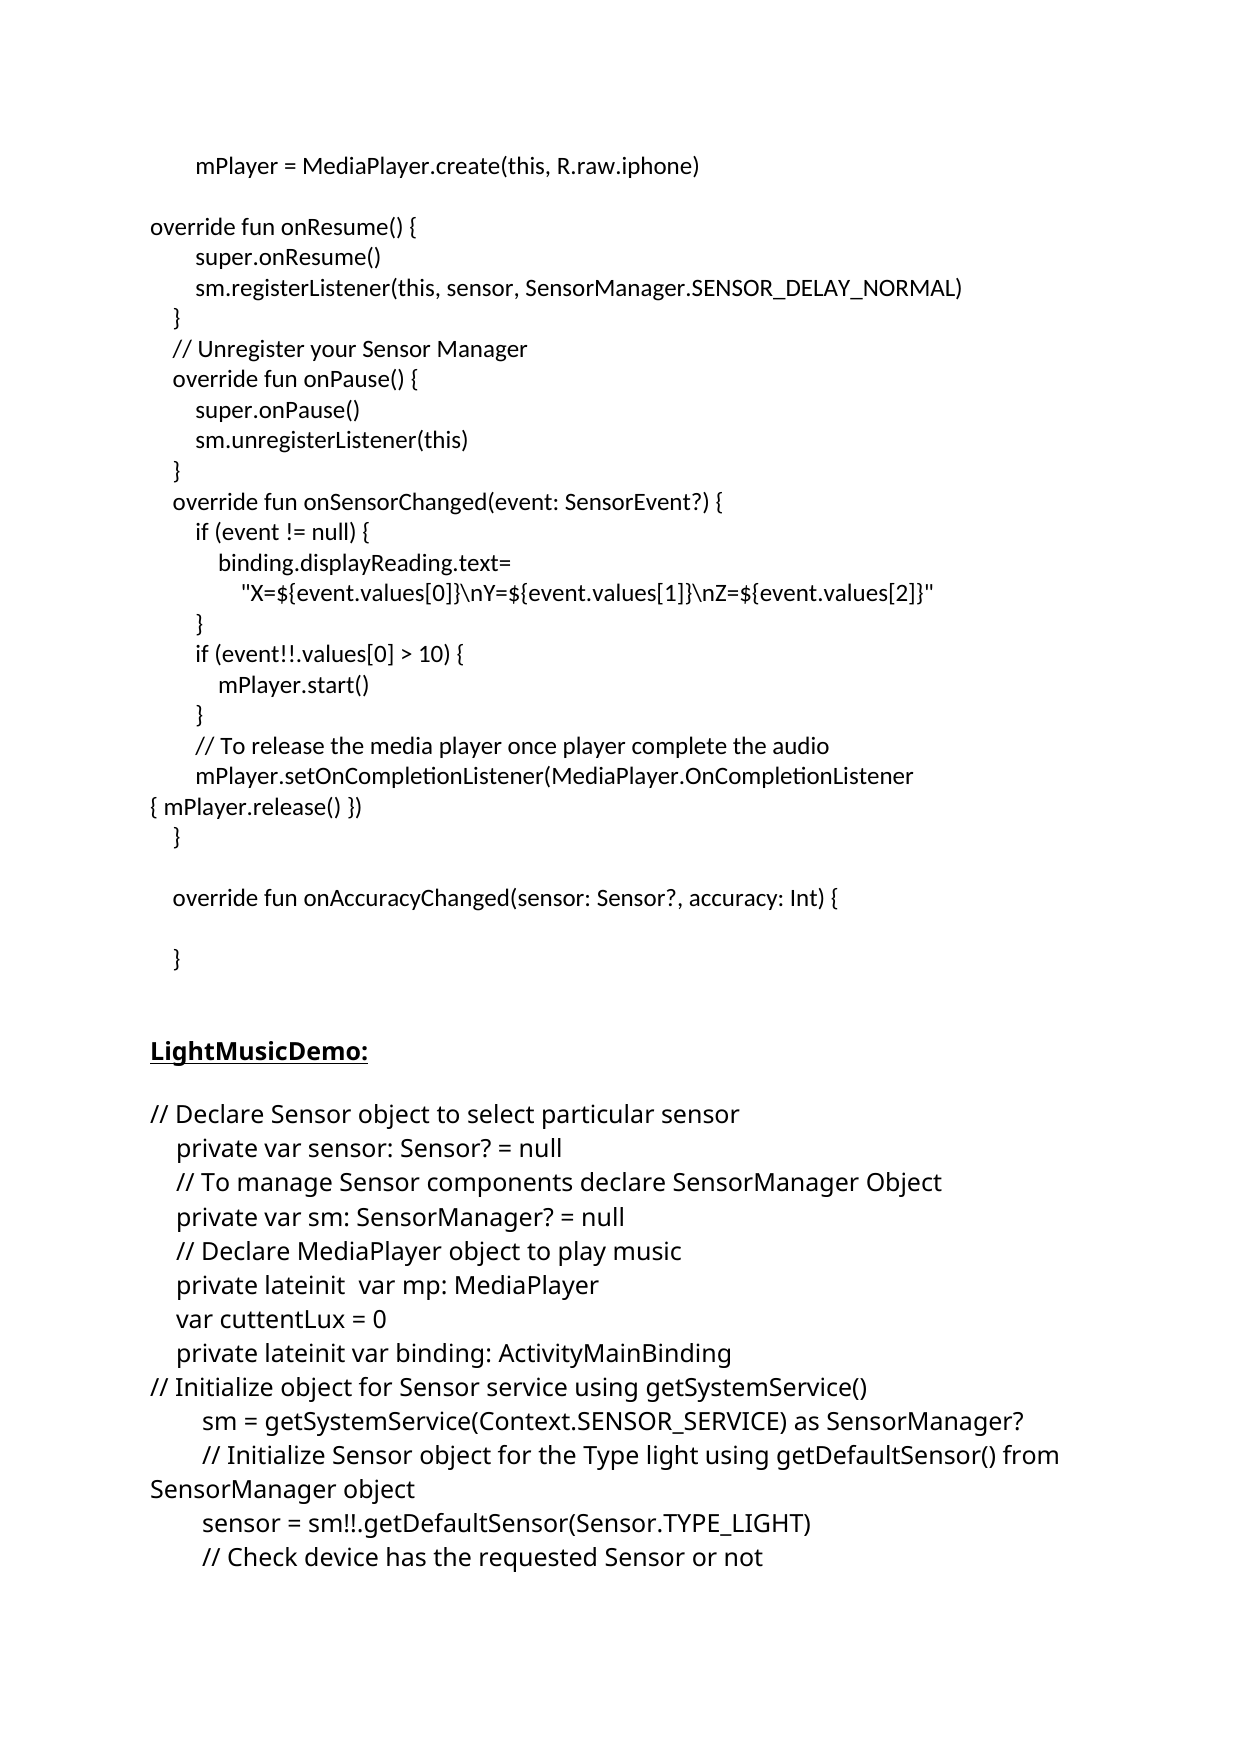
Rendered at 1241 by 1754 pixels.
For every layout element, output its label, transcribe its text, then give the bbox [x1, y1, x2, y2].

text // Unregister your Sensor Manager [150, 333, 1090, 364]
text // Declare MediaPlayer object to play music [150, 1233, 1090, 1267]
text sm.registerListener(this, sensor, SensorManager.SENSOR_DELAY_NORMAL) [150, 272, 1090, 303]
text // Check device has the requested Sensor or not [150, 1540, 1090, 1574]
text override fun onSensorChanged(event: SensorEvent?) { [150, 486, 1090, 516]
text override fun onPause() { [150, 364, 1090, 394]
text sm.unregisterListener(this) [150, 425, 1090, 455]
text var cuttentLux = 0 [150, 1301, 1090, 1335]
text private lateinit var mp: MediaPlayer [150, 1267, 1090, 1301]
text "X=${event.values[0]}\nY=${event.values[1]}\nZ=${event.values[2]}" [150, 577, 1090, 608]
text // Initialize object for Sensor service using getSystemService() [150, 1369, 1090, 1403]
text // Initialize Sensor object for the Type light using getDefaultSensor() from SensorManager object [150, 1438, 1090, 1506]
text } [150, 455, 1090, 486]
text // To release the media player once player complete the audio [150, 730, 1090, 760]
text if (event != null) { [150, 516, 1090, 547]
text private var sensor: Sensor? = null [150, 1131, 1090, 1165]
text // Declare Sensor object to select particular sensor [150, 1097, 1090, 1131]
text mPlayer.setOnCompletionListener(MediaPlayer.OnCompletionListener { mPlayer.release() }) [150, 760, 1090, 821]
text private lateinit var binding: ActivityMainBinding [150, 1335, 1090, 1369]
text super.onResume() [150, 242, 1090, 272]
text sm = getSystemService(Context.SENSOR_SERVICE) as SensorManager? [150, 1403, 1090, 1438]
text } [150, 699, 1090, 730]
text } [150, 303, 1090, 333]
text } [150, 821, 1090, 852]
text LightMusicDemo: [150, 1034, 1090, 1068]
text } [150, 608, 1090, 638]
text binding.displayReading.text= [150, 547, 1090, 577]
text mPlayer = MediaPlayer.create(this, R.raw.iphone) [150, 150, 1090, 181]
text if (event!!.values[0] > 10) { [150, 638, 1090, 669]
text super.onPause() [150, 394, 1090, 425]
text // To manage Sensor components declare SensorManager Object [150, 1165, 1090, 1199]
text override fun onResume() { [150, 211, 1090, 242]
text sensor = sm!!.getDefaultSensor(Sensor.TYPE_LIGHT) [150, 1506, 1090, 1540]
text override fun onAccuracyChanged(sensor: Sensor?, accuracy: Int) { [150, 882, 1090, 913]
text private var sm: SensorManager? = null [150, 1199, 1090, 1233]
text mPlayer.start() [150, 669, 1090, 699]
text } [150, 943, 1090, 974]
